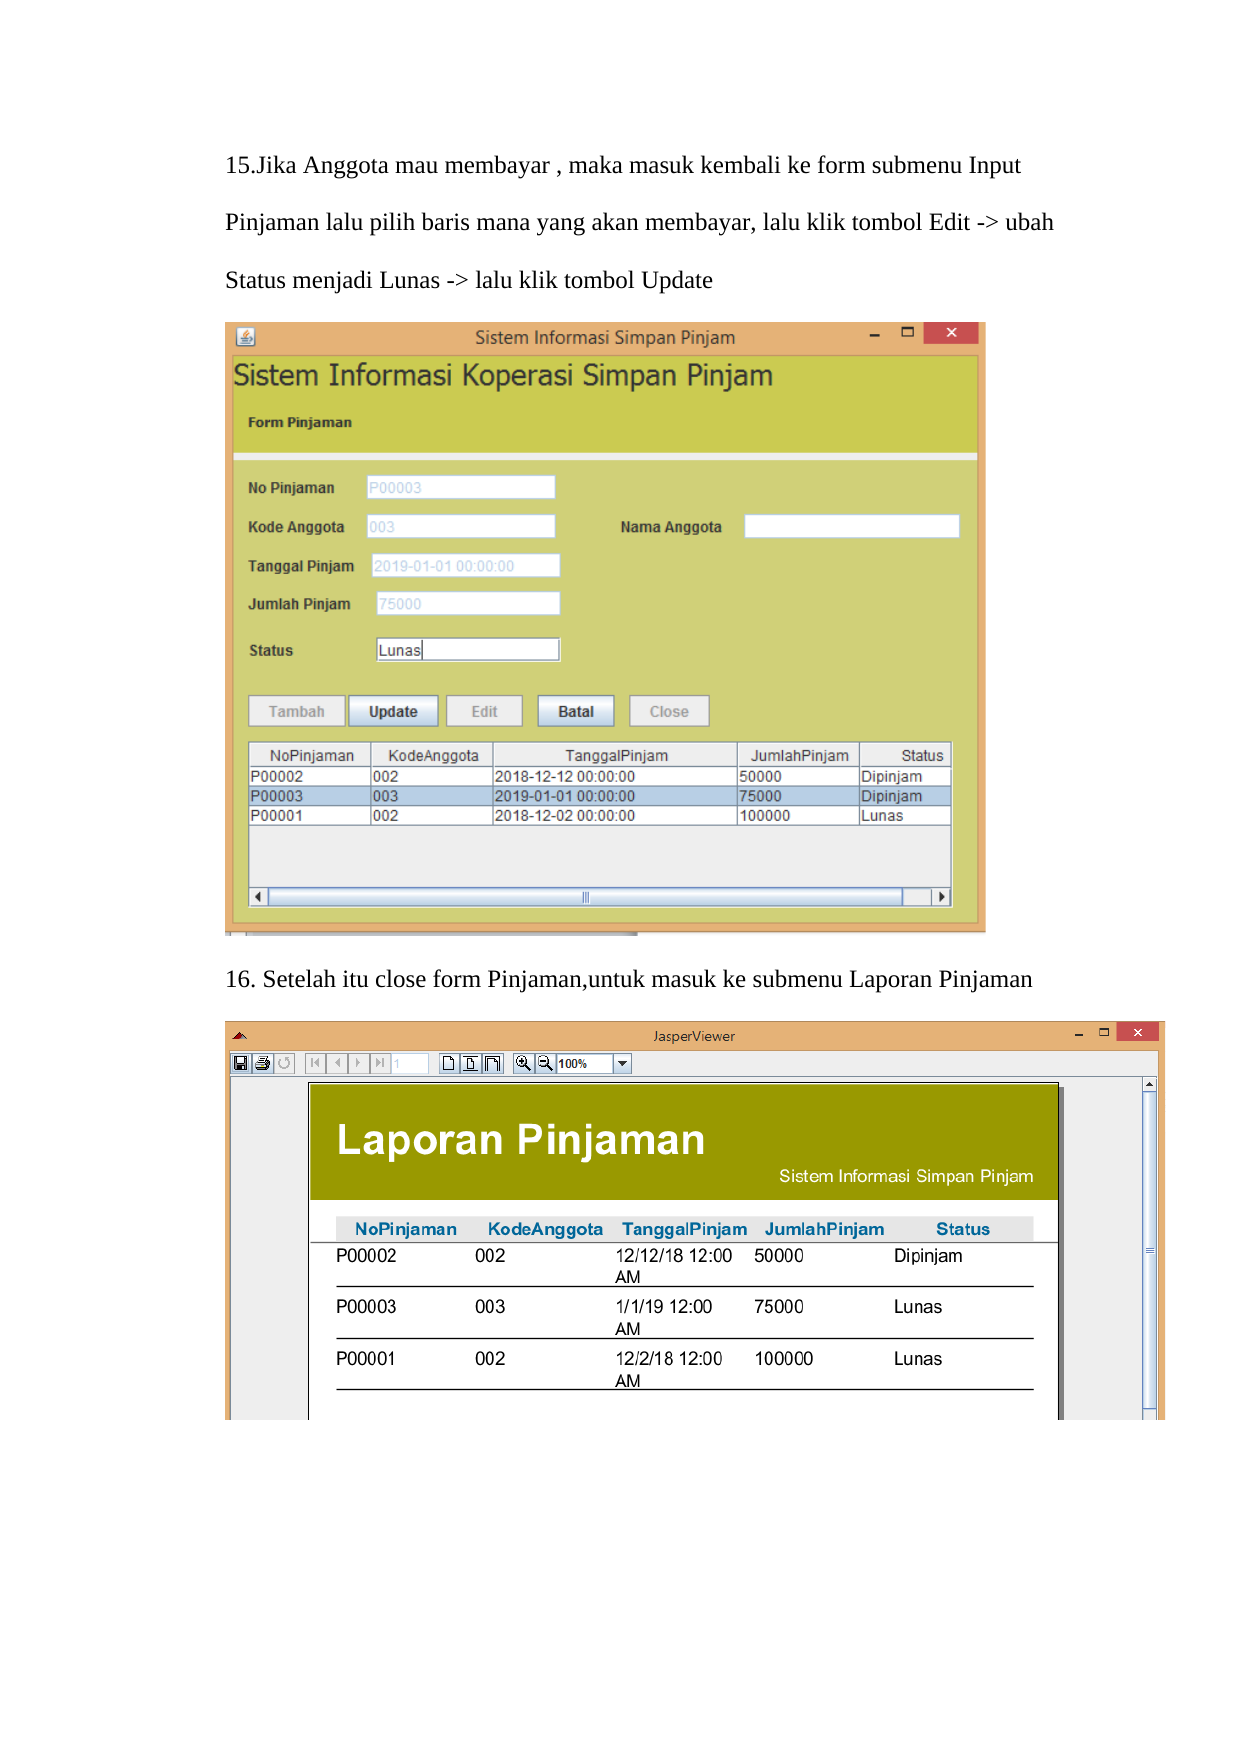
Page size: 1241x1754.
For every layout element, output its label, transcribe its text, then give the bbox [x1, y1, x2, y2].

list 16. Setelah itu close form Pinjaman,untuk masuk ke submenu Laporan Pinjaman [225, 964, 1090, 993]
picture [225, 322, 986, 936]
list 15.Jika Anggota mau membayar , maka masuk kembali ke form submenu Input Pinjaman lalu pilih baris mana yang akan membayar, lalu klik tombol Edit -> ubah Status menjadi Lunas -> lalu klik tombol Update [225, 150, 1090, 294]
picture [225, 1021, 1166, 1420]
